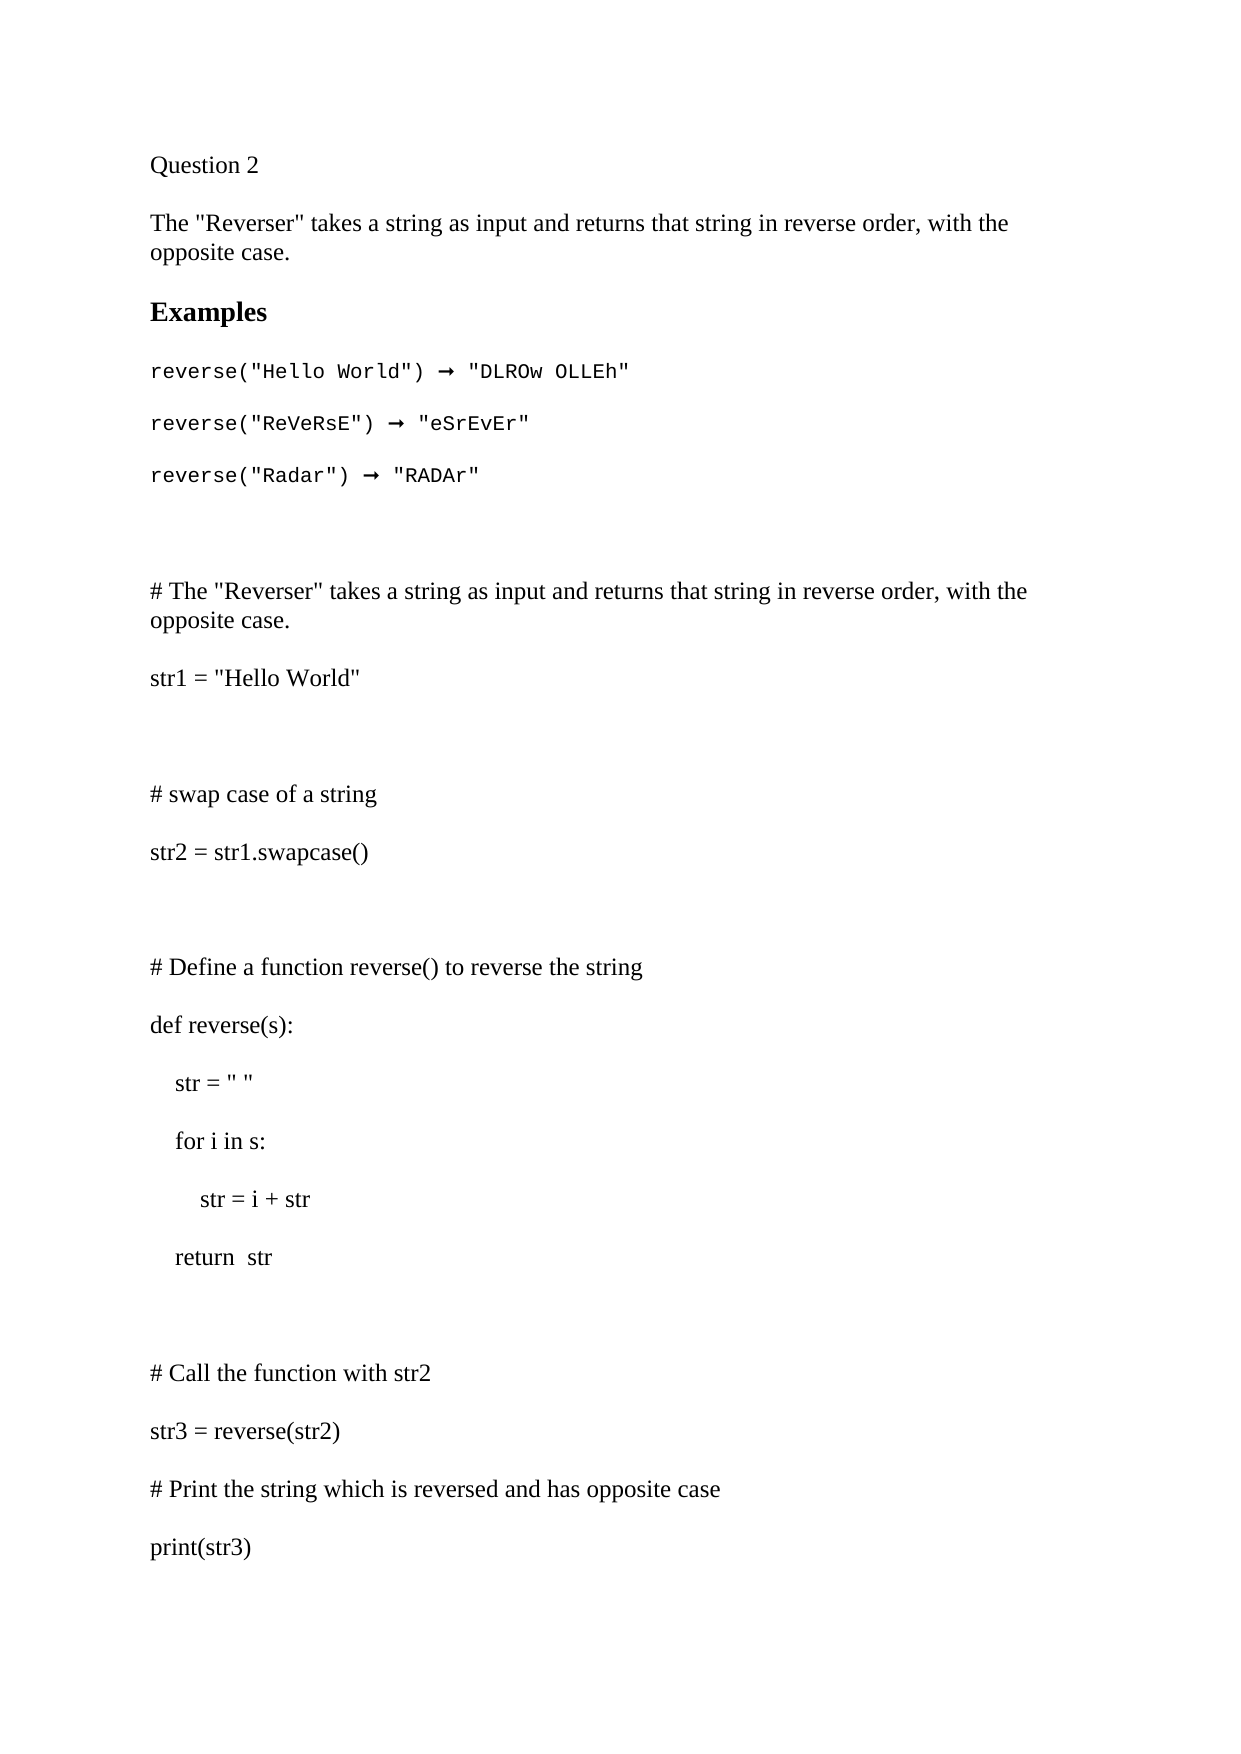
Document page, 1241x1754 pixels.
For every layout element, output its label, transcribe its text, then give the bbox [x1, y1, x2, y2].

text # The "Reverser" takes a string as input and returns that string in reverse order, with the opposite case. [150, 576, 1090, 634]
text reverse("Hello World") ➞ "DLROw OLLEh" [150, 356, 1090, 385]
text reverse("ReVeRsE") ➞ "eSrEvEr" [150, 408, 1090, 437]
text # Define a function reverse() to reverse the string [150, 952, 1090, 981]
text print(str3) [150, 1532, 1090, 1560]
text str = i + str [150, 1184, 1090, 1213]
text # Print the string which is reversed and has opposite case [150, 1474, 1090, 1502]
text str1 = "Hello World" [150, 663, 1090, 692]
text str3 = reverse(str2) [150, 1416, 1090, 1444]
text Question 2 [150, 150, 1090, 179]
text return str [150, 1242, 1090, 1271]
subtitle Examples [150, 294, 1090, 327]
text reverse("Radar") ➞ "RADAr" [150, 461, 1090, 489]
text The "Reverser" takes a string as input and returns that string in reverse order, with the opposite case. [150, 208, 1090, 265]
text str2 = str1.swapcase() [150, 837, 1090, 865]
text # swap case of a string [150, 779, 1090, 807]
text # Call the function with str2 [150, 1358, 1090, 1387]
text str = " " [150, 1068, 1090, 1097]
text def reverse(s): [150, 1010, 1090, 1039]
text for i in s: [150, 1126, 1090, 1155]
